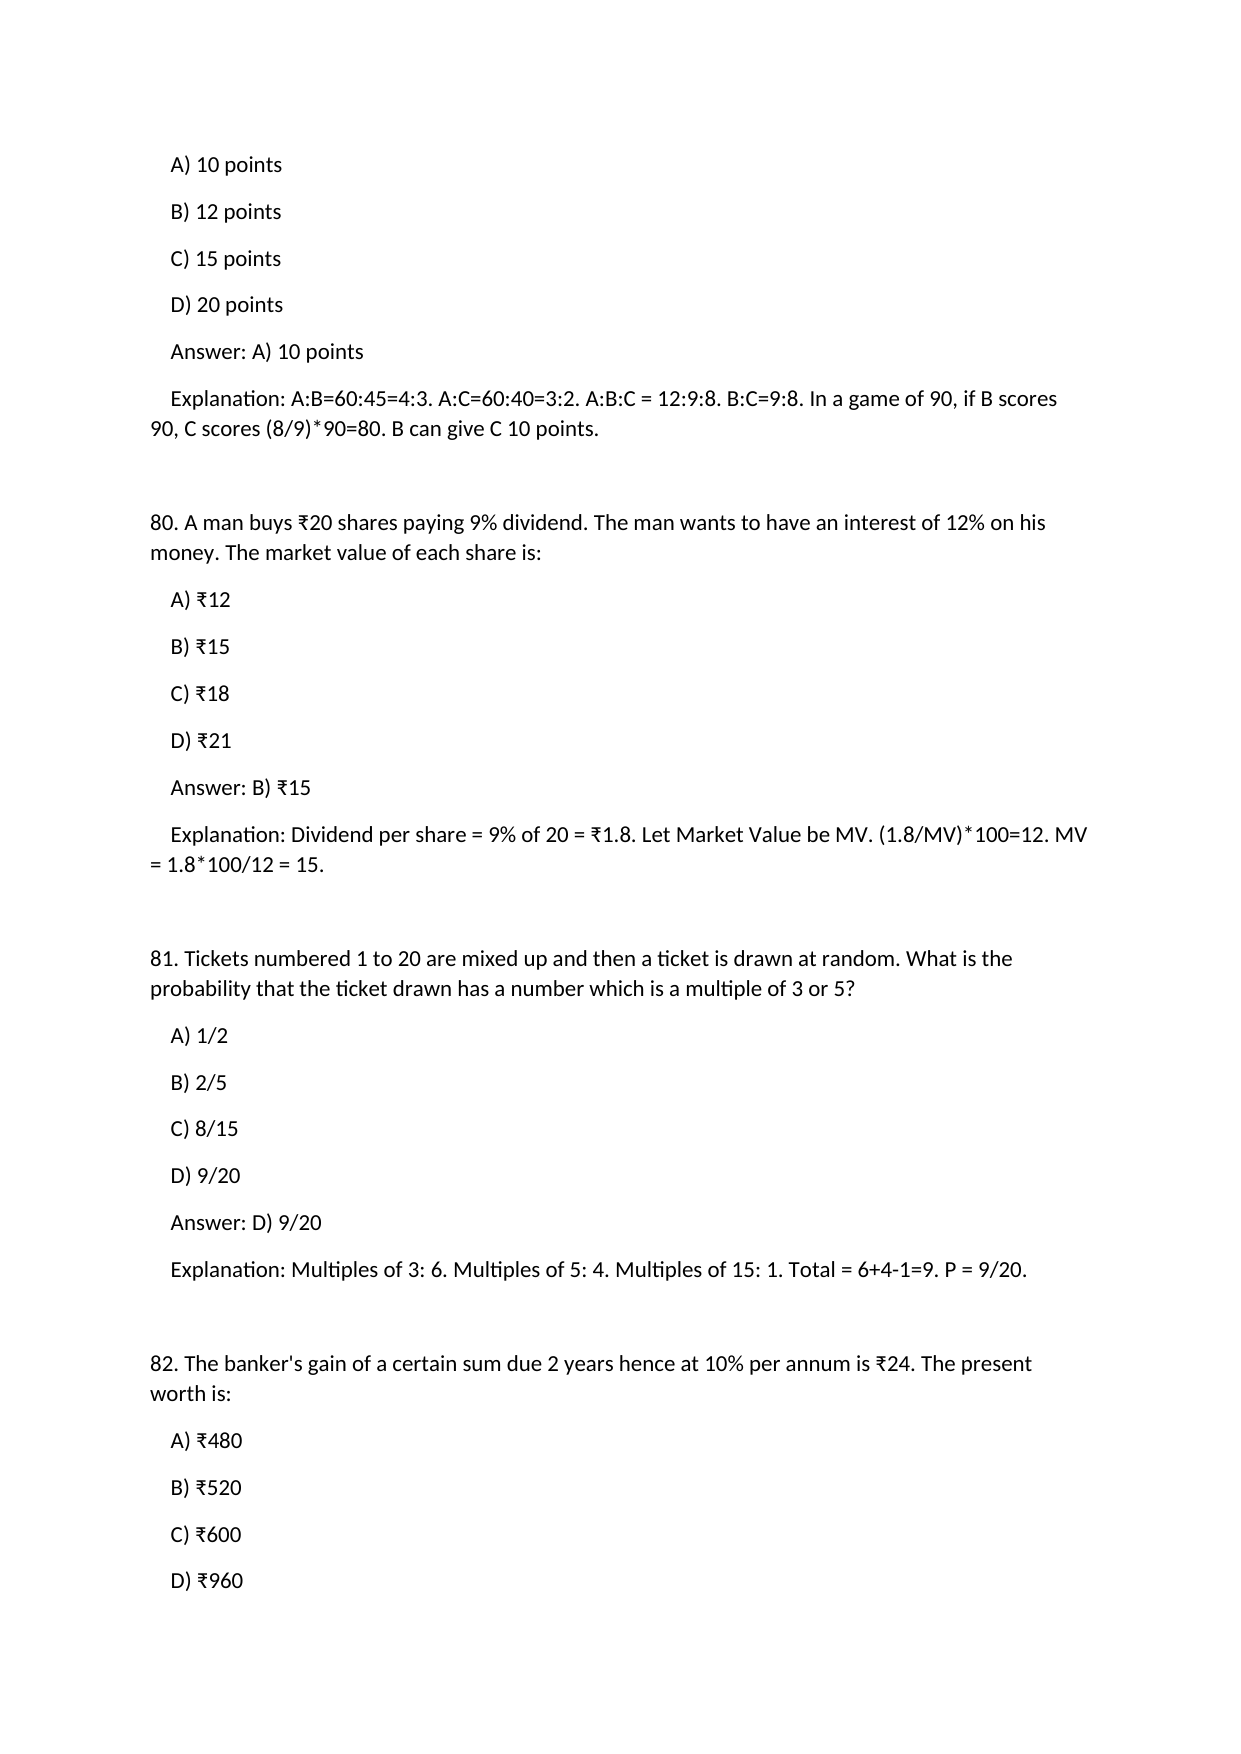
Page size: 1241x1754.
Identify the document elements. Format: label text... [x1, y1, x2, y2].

text 81. Tickets numbered 1 to 20 are mixed up and then a ticket is drawn at random. What is the probability that the ticket drawn has a number which is a multiple of 3 or 5? [150, 944, 1090, 1002]
text A) 1/2 [150, 1021, 1090, 1049]
text C) 15 points [150, 244, 1090, 272]
text Answer: B) ₹15 [150, 773, 1090, 801]
text B) ₹520 [150, 1473, 1090, 1501]
text D) 9/20 [150, 1161, 1090, 1189]
text B) 2/5 [150, 1068, 1090, 1096]
text A) ₹480 [150, 1426, 1090, 1454]
text C) ₹600 [150, 1520, 1090, 1548]
text D) 20 points [150, 291, 1090, 319]
text 82. The banker's gain of a certain sum due 2 years hence at 10% per annum is ₹24. The present worth is: [150, 1349, 1090, 1407]
text D) ₹21 [150, 726, 1090, 754]
text 80. A man buys ₹20 shares paying 9% dividend. The man wants to have an interest of 12% on his money. The market value of each share is: [150, 508, 1090, 567]
text C) 8/15 [150, 1114, 1090, 1143]
text Explanation: Multiples of 3: 6. Multiples of 5: 4. Multiples of 15: 1. Total = 6+4-1=9. P = 9/20. [150, 1255, 1090, 1283]
text A) 10 points [150, 150, 1090, 178]
text B) 12 points [150, 197, 1090, 225]
text D) ₹960 [150, 1567, 1090, 1595]
text Explanation: A:B=60:45=4:3. A:C=60:40=3:2. A:B:C = 12:9:8. B:C=9:8. In a game of 90, if B scores 90, C scores (8/9)*90=80. B can give C 10 points. [150, 384, 1090, 443]
text Answer: A) 10 points [150, 337, 1090, 366]
text Answer: D) 9/20 [150, 1208, 1090, 1236]
text C) ₹18 [150, 679, 1090, 707]
text A) ₹12 [150, 585, 1090, 613]
text B) ₹15 [150, 632, 1090, 660]
text Explanation: Dividend per share = 9% of 20 = ₹1.8. Let Market Value be MV. (1.8/MV)*100=12. MV = 1.8*100/12 = 15. [150, 820, 1090, 878]
